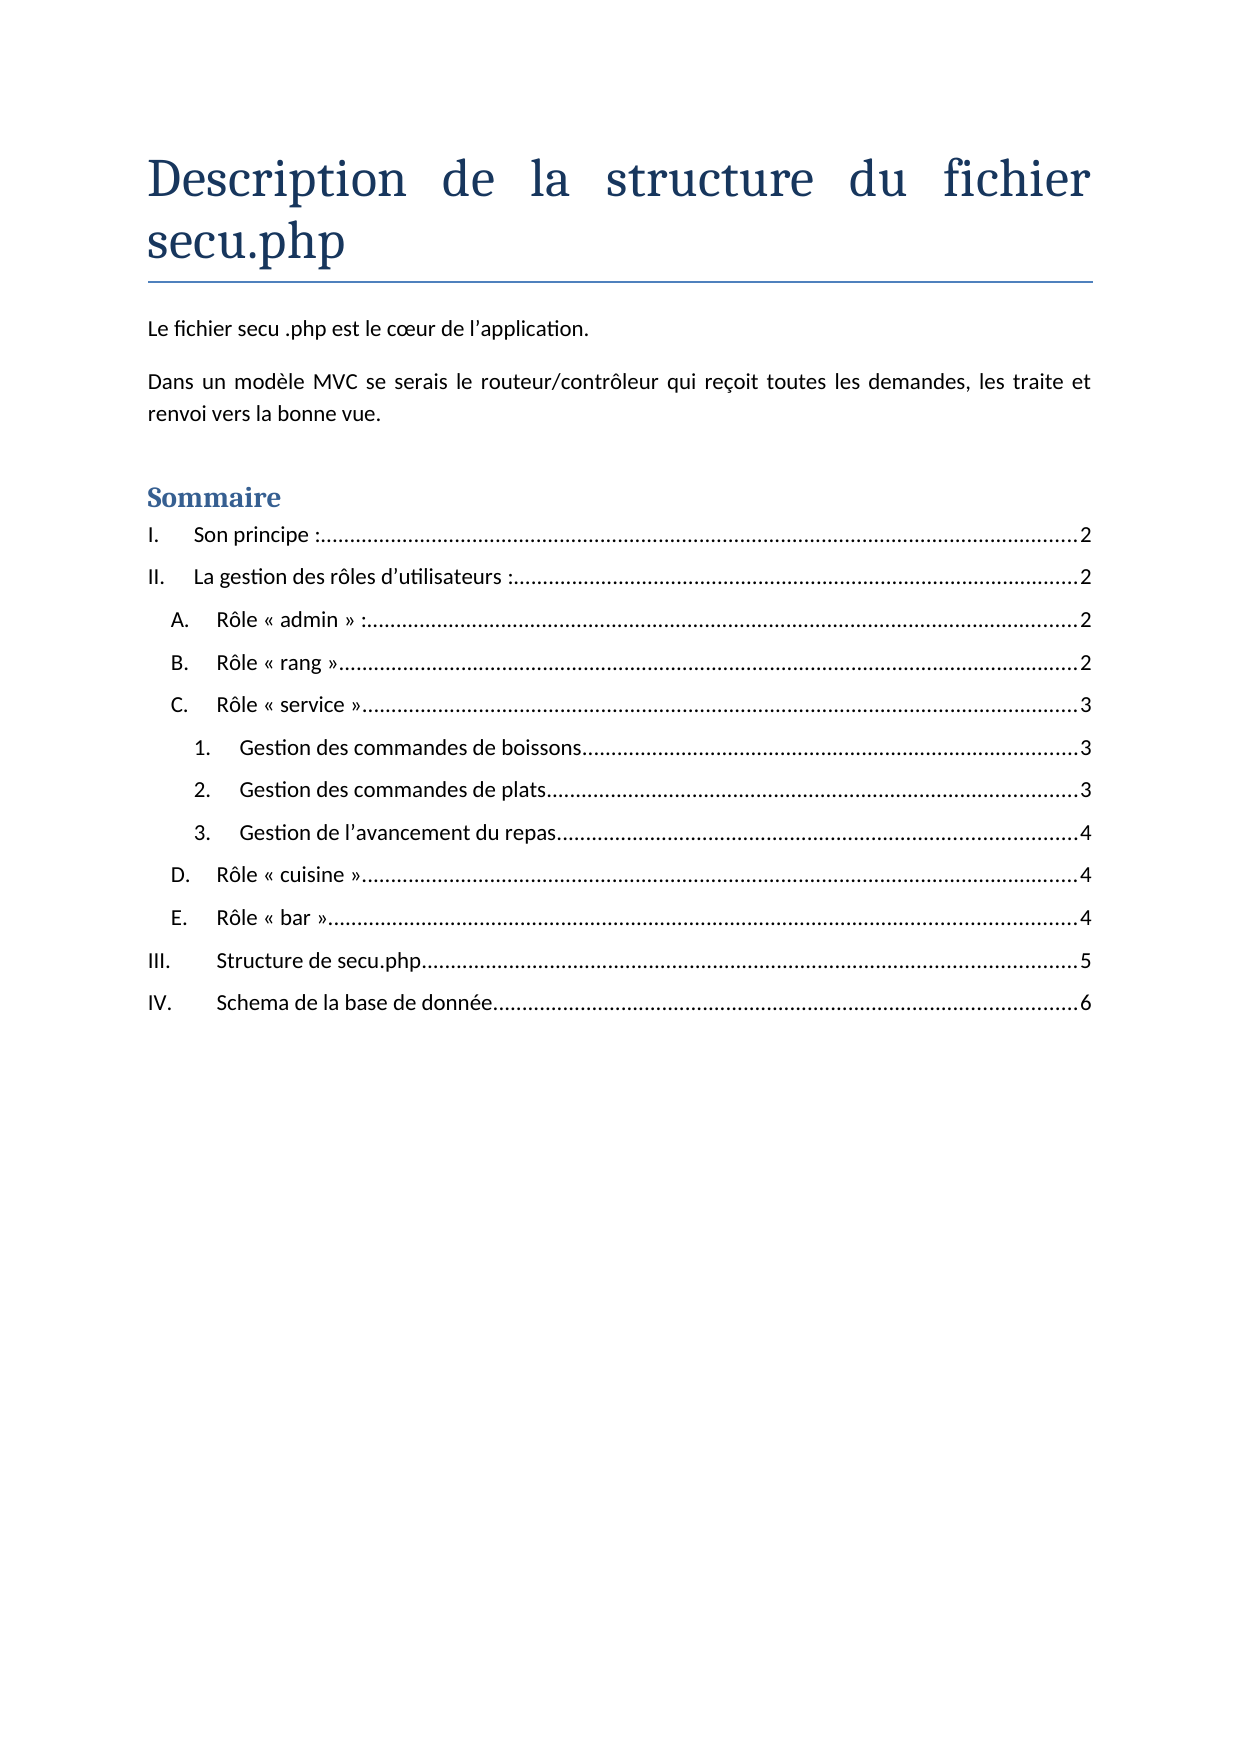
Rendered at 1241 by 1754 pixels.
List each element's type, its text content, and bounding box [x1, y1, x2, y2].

text Dans un modèle MVC se serais le routeur/contrôleur qui reçoit toutes les demandes, les traite et renvoi vers la bonne vue. [148, 367, 1093, 427]
text Le fichier secu .php est le cœur de l’application. [148, 314, 1093, 342]
title Description de la structure du fichier secu.php [148, 148, 1093, 281]
